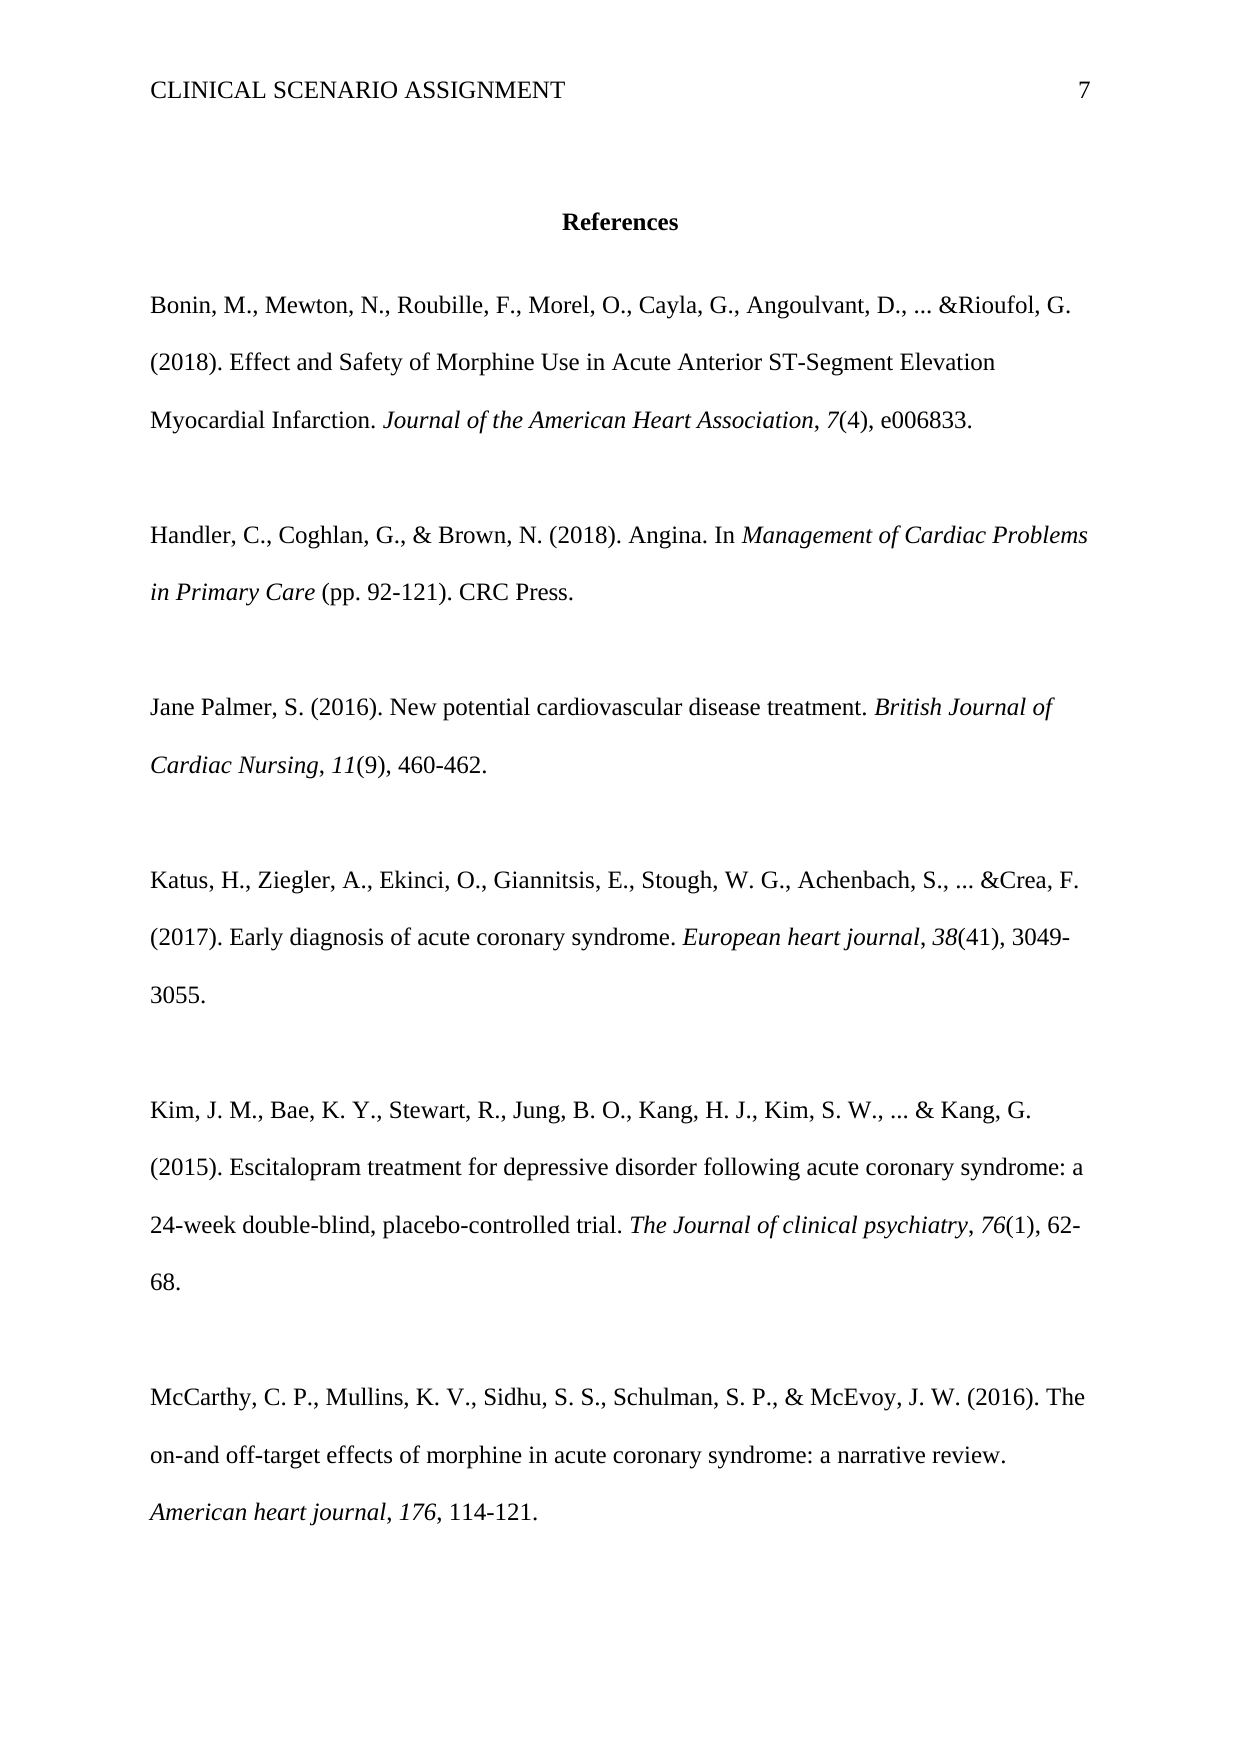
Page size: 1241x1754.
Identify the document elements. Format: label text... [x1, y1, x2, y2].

text Handler, C., Coghlan, G., & Brown, N. (2018). Angina. In Management of Cardiac Problems in Primary Care (pp. 92-121). CRC Press. [150, 520, 1090, 606]
text References [150, 150, 1090, 236]
text Bonin, M., Mewton, N., Roubille, F., Morel, O., Cayla, G., Angoulvant, D., ... &Rioufol, G. (2018). Effect and Safety of Morphine Use in Acute Anterior ST‐Segment Elevation Myocardial Infarction. Journal of the American Heart Association, 7(4), e006833. [150, 290, 1090, 434]
text Kim, J. M., Bae, K. Y., Stewart, R., Jung, B. O., Kang, H. J., Kim, S. W., ... & Kang, G. (2015). Escitalopram treatment for depressive disorder following acute coronary syndrome: a 24-week double-blind, placebo-controlled trial. The Journal of clinical psychiatry, 76(1), 62-68. [150, 1095, 1090, 1296]
text Katus, H., Ziegler, A., Ekinci, O., Giannitsis, E., Stough, W. G., Achenbach, S., ... &Crea, F. (2017). Early diagnosis of acute coronary syndrome. European heart journal, 38(41), 3049-3055. [150, 865, 1090, 1009]
text McCarthy, C. P., Mullins, K. V., Sidhu, S. S., Schulman, S. P., & McEvoy, J. W. (2016). The on-and off-target effects of morphine in acute coronary syndrome: a narrative review. American heart journal, 176, 114-121. [150, 1382, 1090, 1526]
text Jane Palmer, S. (2016). New potential cardiovascular disease treatment. British Journal of Cardiac Nursing, 11(9), 460-462. [150, 692, 1090, 779]
